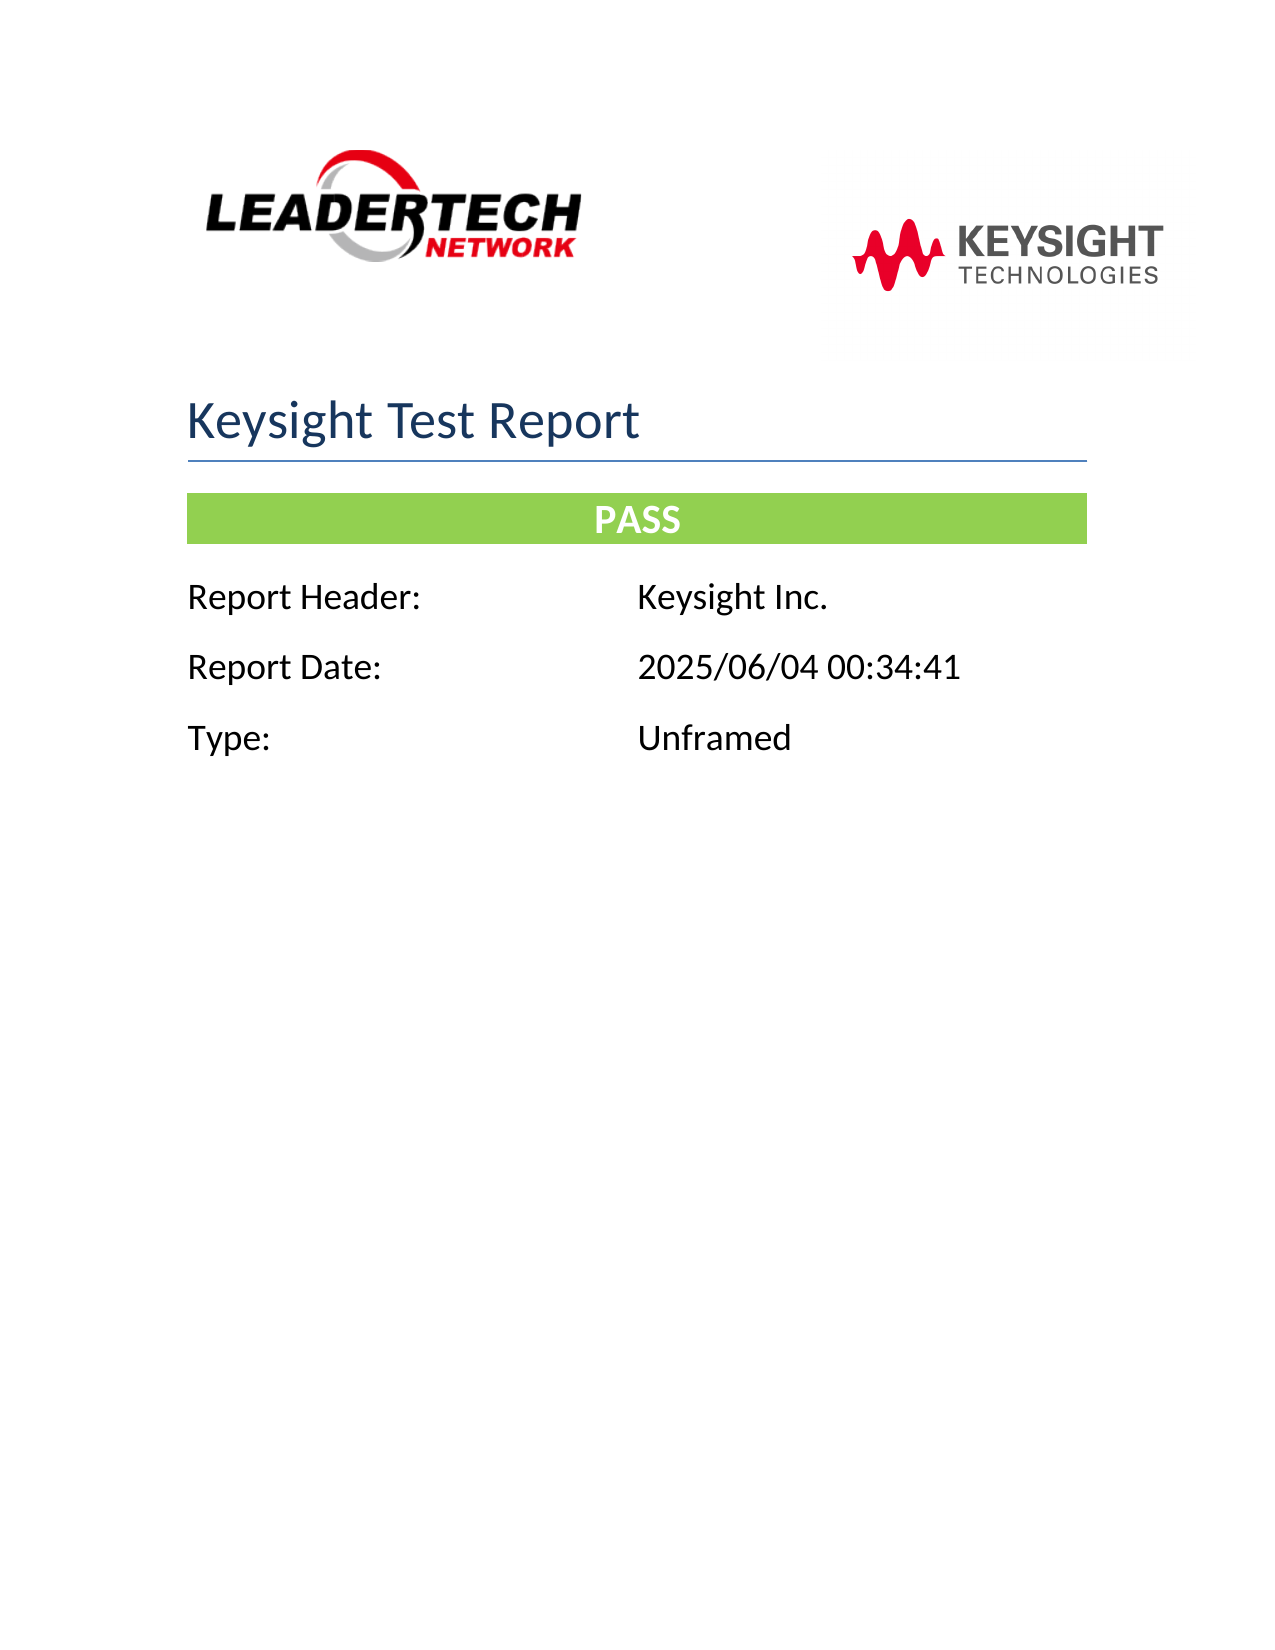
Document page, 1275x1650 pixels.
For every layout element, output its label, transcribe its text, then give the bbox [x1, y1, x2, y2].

table_cell Report Date: [176, 643, 626, 714]
table_cell 2025/06/04 00:34:41 [626, 643, 1076, 714]
table_cell Unframed [626, 714, 1076, 784]
table_header [176, 150, 701, 386]
picture [206, 150, 582, 262]
picture [821, 150, 1197, 361]
table_header [701, 150, 1226, 386]
table_header Report Header: [176, 573, 626, 643]
title Keysight Test Report [187, 386, 1087, 462]
table_cell Type: [176, 714, 626, 784]
table_header Keysight Inc. [626, 573, 1076, 643]
text PASS [187, 493, 1087, 544]
